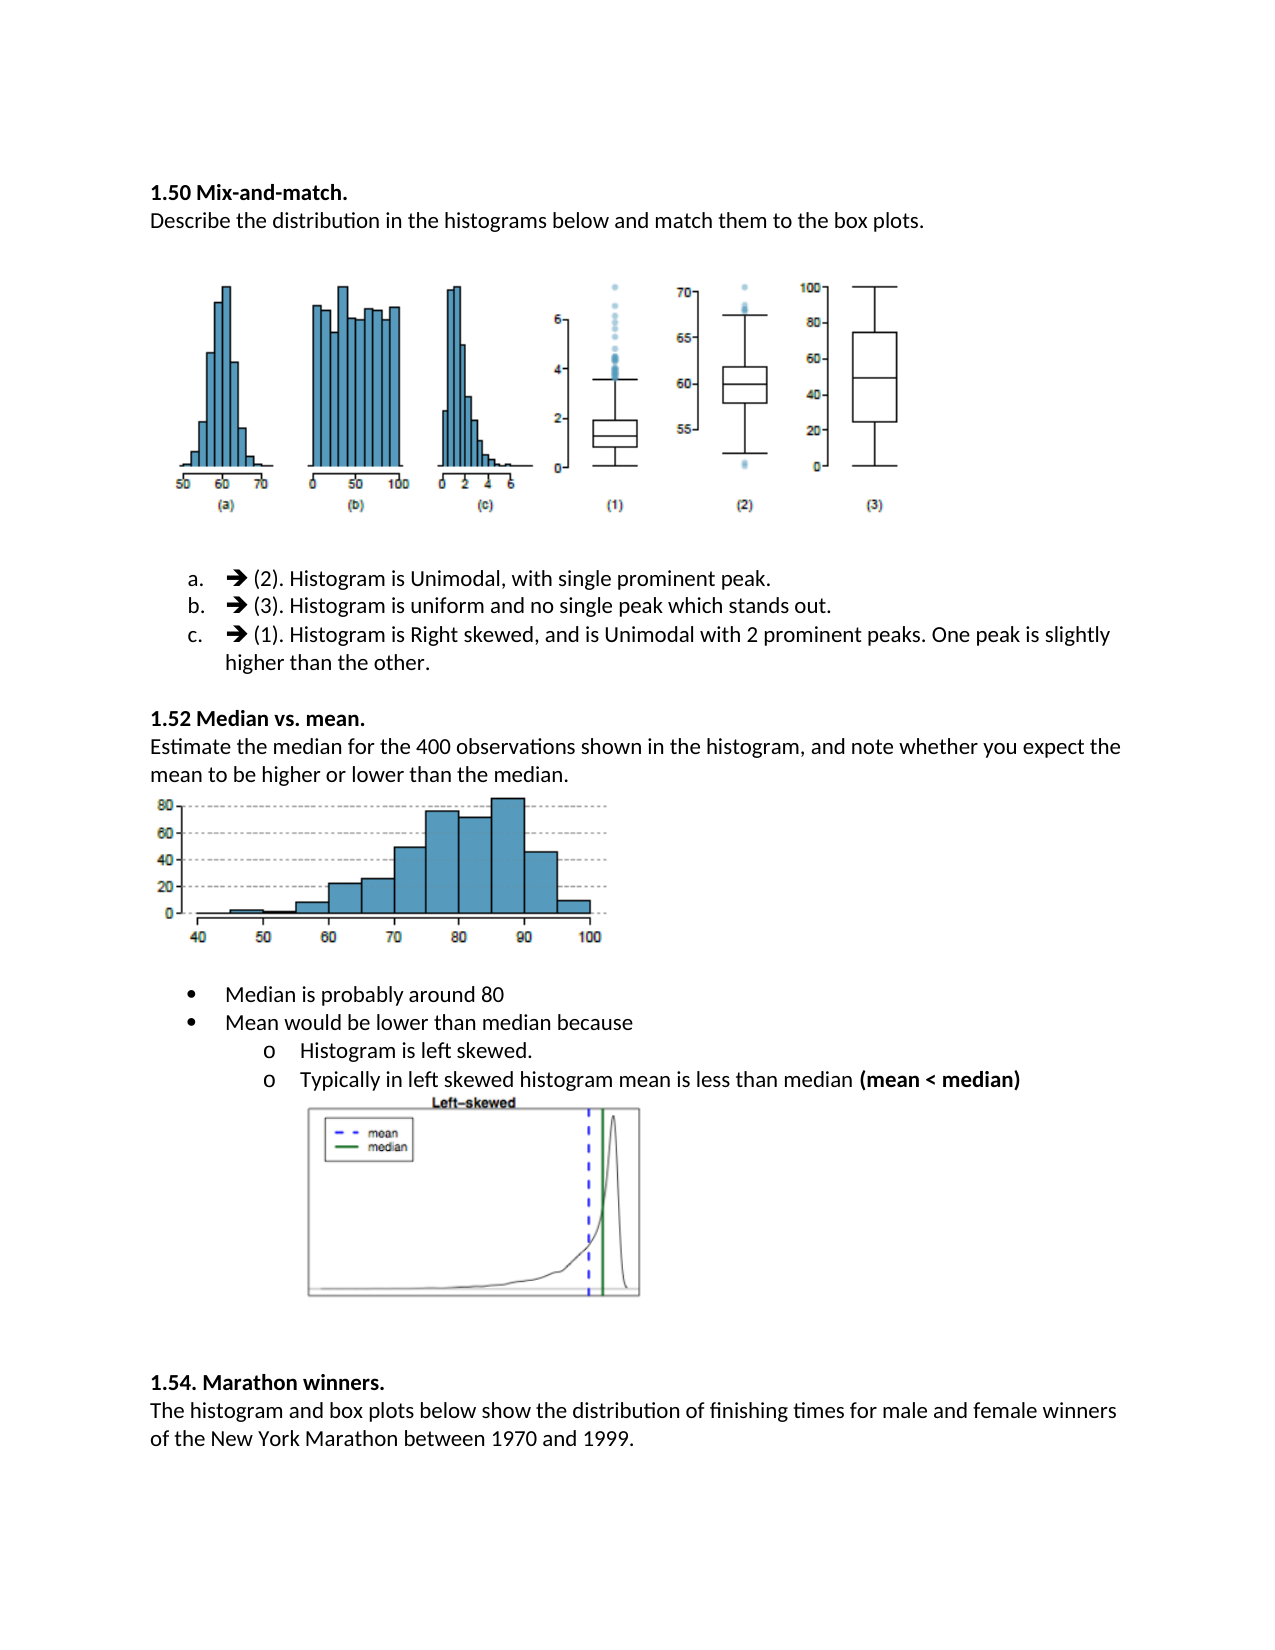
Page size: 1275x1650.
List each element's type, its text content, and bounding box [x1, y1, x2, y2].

list (2). Histogram is Unimodal, with single prominent peak. [187, 564, 1125, 592]
text 1.54. Marathon winners. [150, 1368, 1125, 1396]
picture [300, 1094, 648, 1312]
text The histogram and box plots below show the distribution of finishing times for male and female winners of the New York Marathon between 1970 and 1999. [150, 1396, 1125, 1452]
text Describe the distribution in the histograms below and match them to the box plots. [150, 206, 1125, 234]
picture [150, 234, 929, 536]
text 1.50 Mix-and-match. [150, 178, 1125, 206]
list Mean would be lower than median because [187, 1008, 1125, 1036]
list Histogram is left skewed. [262, 1036, 1125, 1065]
list (1). Histogram is Right skewed, and is Unimodal with 2 prominent peaks. One peak is slightly higher than the other. [187, 620, 1125, 676]
text 1.52 Median vs. mean. [150, 704, 1125, 732]
list Median is probably around 80 [187, 980, 1125, 1008]
text Estimate the median for the 400 observations shown in the histogram, and note whether you expect the mean to be higher or lower than the median. [150, 732, 1125, 788]
list Typically in left skewed histogram mean is less than median (mean < median) [262, 1065, 1125, 1094]
picture [150, 787, 624, 952]
list (3). Histogram is uniform and no single peak which stands out. [187, 592, 1125, 620]
